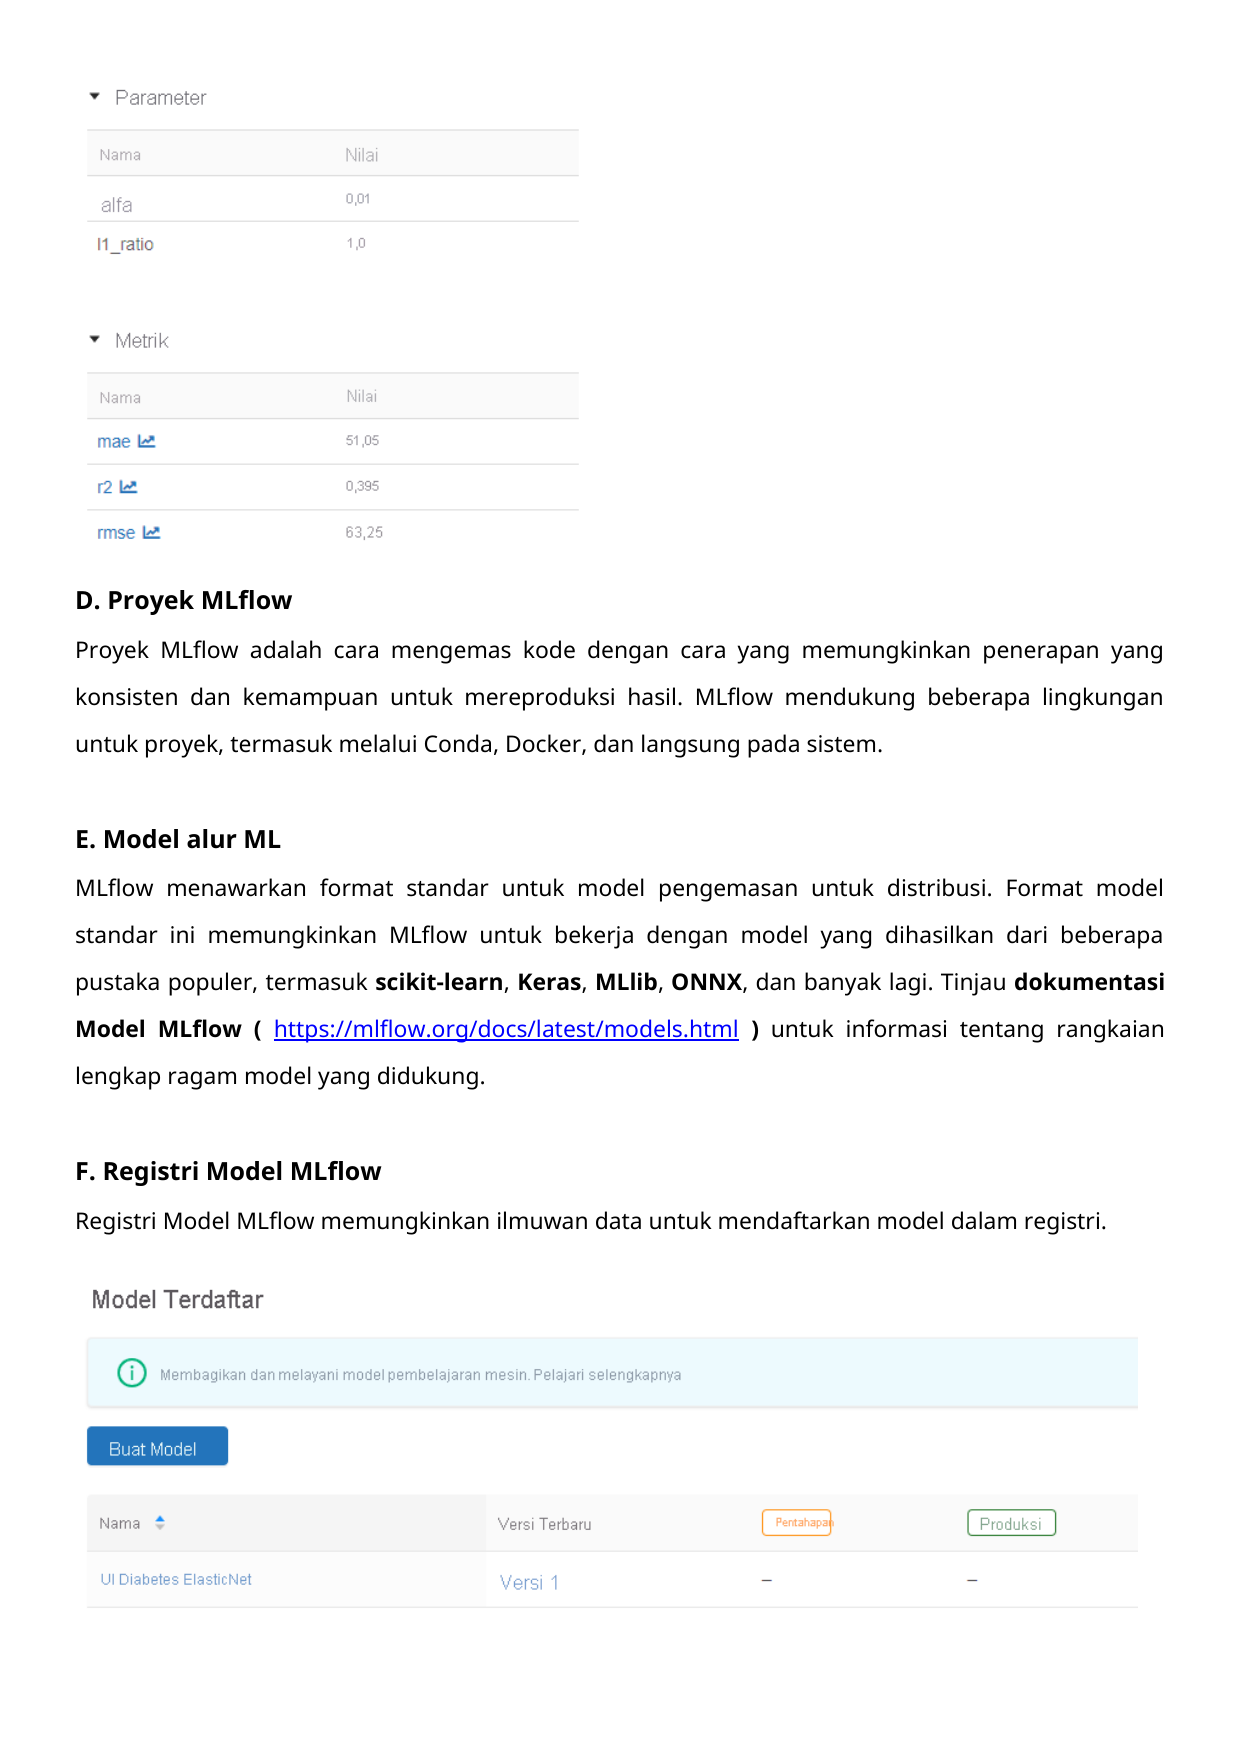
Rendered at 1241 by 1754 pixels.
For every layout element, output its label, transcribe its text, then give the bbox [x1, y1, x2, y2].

list Registri Model MLflow memungkinkan ilmuwan data untuk mendaftarkan model dalam registri. [75, 1205, 1165, 1236]
picture [75, 1251, 1138, 1647]
list Proyek MLflow [75, 583, 1165, 617]
list Registri Model MLflow [75, 1154, 1165, 1188]
list Model alur ML [75, 821, 1165, 855]
list Proyek MLflow adalah cara mengemas kode dengan cara yang memungkinkan penerapan yang konsisten dan kemampuan untuk mereproduksi hasil. MLflow mendukung beberapa lingkungan untuk proyek, termasuk melalui Conda, Docker, dan langsung pada sistem. [75, 634, 1165, 759]
picture [75, 75, 606, 571]
list MLflow menawarkan format standar untuk model pengemasan untuk distribusi. Format model standar ini memungkinkan MLflow untuk bekerja dengan model yang dihasilkan dari beberapa pustaka populer, termasuk scikit-learn, Keras, MLlib, ONNX, dan banyak lagi. Tinjau dokumentasi Model MLflow ( https://mlflow.org/docs/latest/models.html ) untuk informasi tentang rangkaian lengkap ragam model yang didukung. [75, 872, 1165, 1091]
